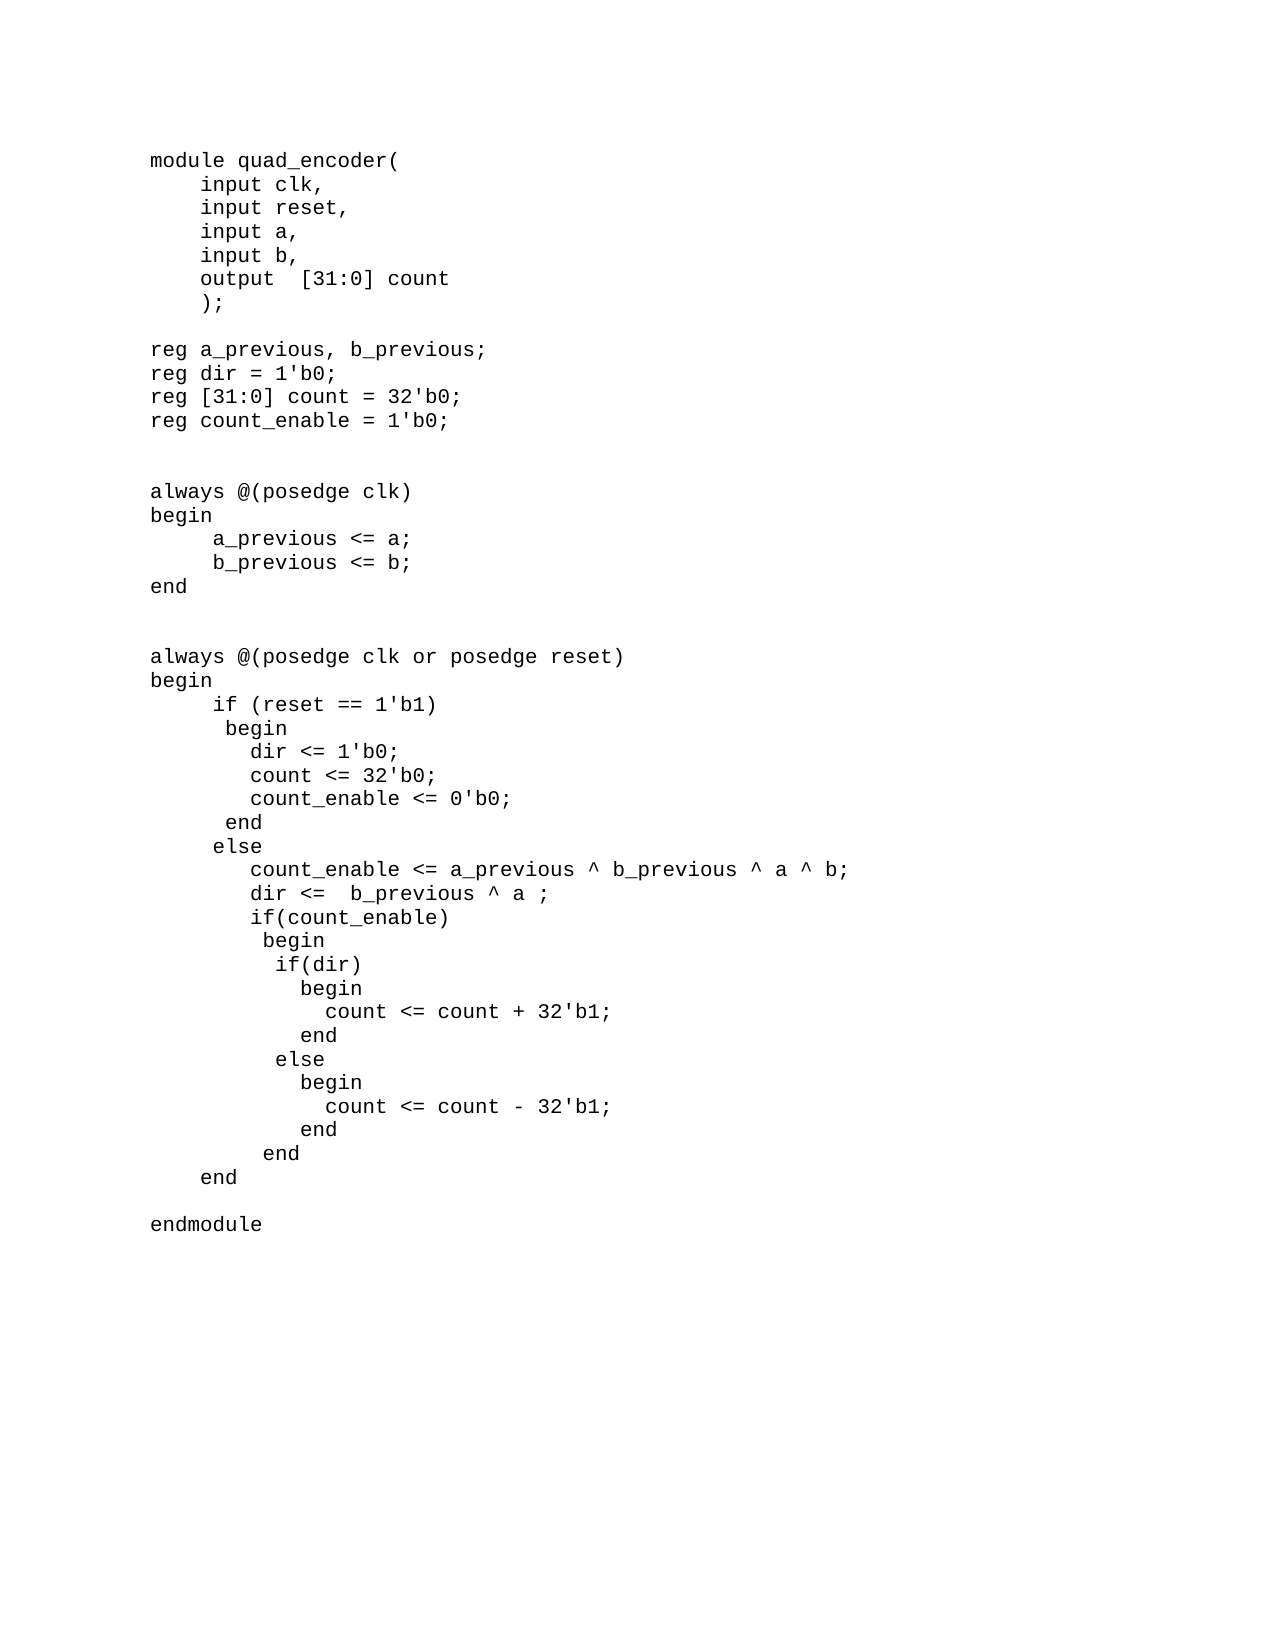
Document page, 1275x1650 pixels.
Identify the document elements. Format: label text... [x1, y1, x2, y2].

text end [150, 1143, 1125, 1167]
text input clk, [150, 174, 1125, 197]
text begin [150, 930, 1125, 954]
text count <= 32'b0; [150, 765, 1125, 788]
text ); [150, 292, 1125, 316]
text count_enable <= 0'b0; [150, 788, 1125, 812]
text reg dir = 1'b0; [150, 363, 1125, 386]
text end [150, 1119, 1125, 1143]
text always @(posedge clk) [150, 481, 1125, 505]
text begin [150, 978, 1125, 1001]
text if (reset == 1'b1) [150, 694, 1125, 717]
text input b, [150, 244, 1125, 268]
text dir <= b_previous ^ a ; [150, 883, 1125, 907]
text count_enable <= a_previous ^ b_previous ^ a ^ b; [150, 859, 1125, 883]
text b_previous <= b; [150, 552, 1125, 576]
text begin [150, 670, 1125, 694]
text always @(posedge clk or posedge reset) [150, 647, 1125, 670]
text if(count_enable) [150, 907, 1125, 930]
text begin [150, 717, 1125, 741]
text if(dir) [150, 954, 1125, 978]
text else [150, 1048, 1125, 1072]
text module quad_encoder( [150, 150, 1125, 174]
text endmodule [150, 1214, 1125, 1238]
text reg a_previous, b_previous; [150, 339, 1125, 363]
text reg [31:0] count = 32'b0; [150, 386, 1125, 410]
text begin [150, 505, 1125, 528]
text begin [150, 1072, 1125, 1096]
text input reset, [150, 197, 1125, 221]
text count <= count - 32'b1; [150, 1096, 1125, 1119]
text end [150, 812, 1125, 836]
text else [150, 836, 1125, 859]
text end [150, 1167, 1125, 1190]
text output [31:0] count [150, 268, 1125, 292]
text input a, [150, 221, 1125, 244]
text end [150, 1025, 1125, 1048]
text reg count_enable = 1'b0; [150, 410, 1125, 434]
text end [150, 576, 1125, 599]
text count <= count + 32'b1; [150, 1001, 1125, 1025]
text dir <= 1'b0; [150, 741, 1125, 765]
text a_previous <= a; [150, 528, 1125, 552]
